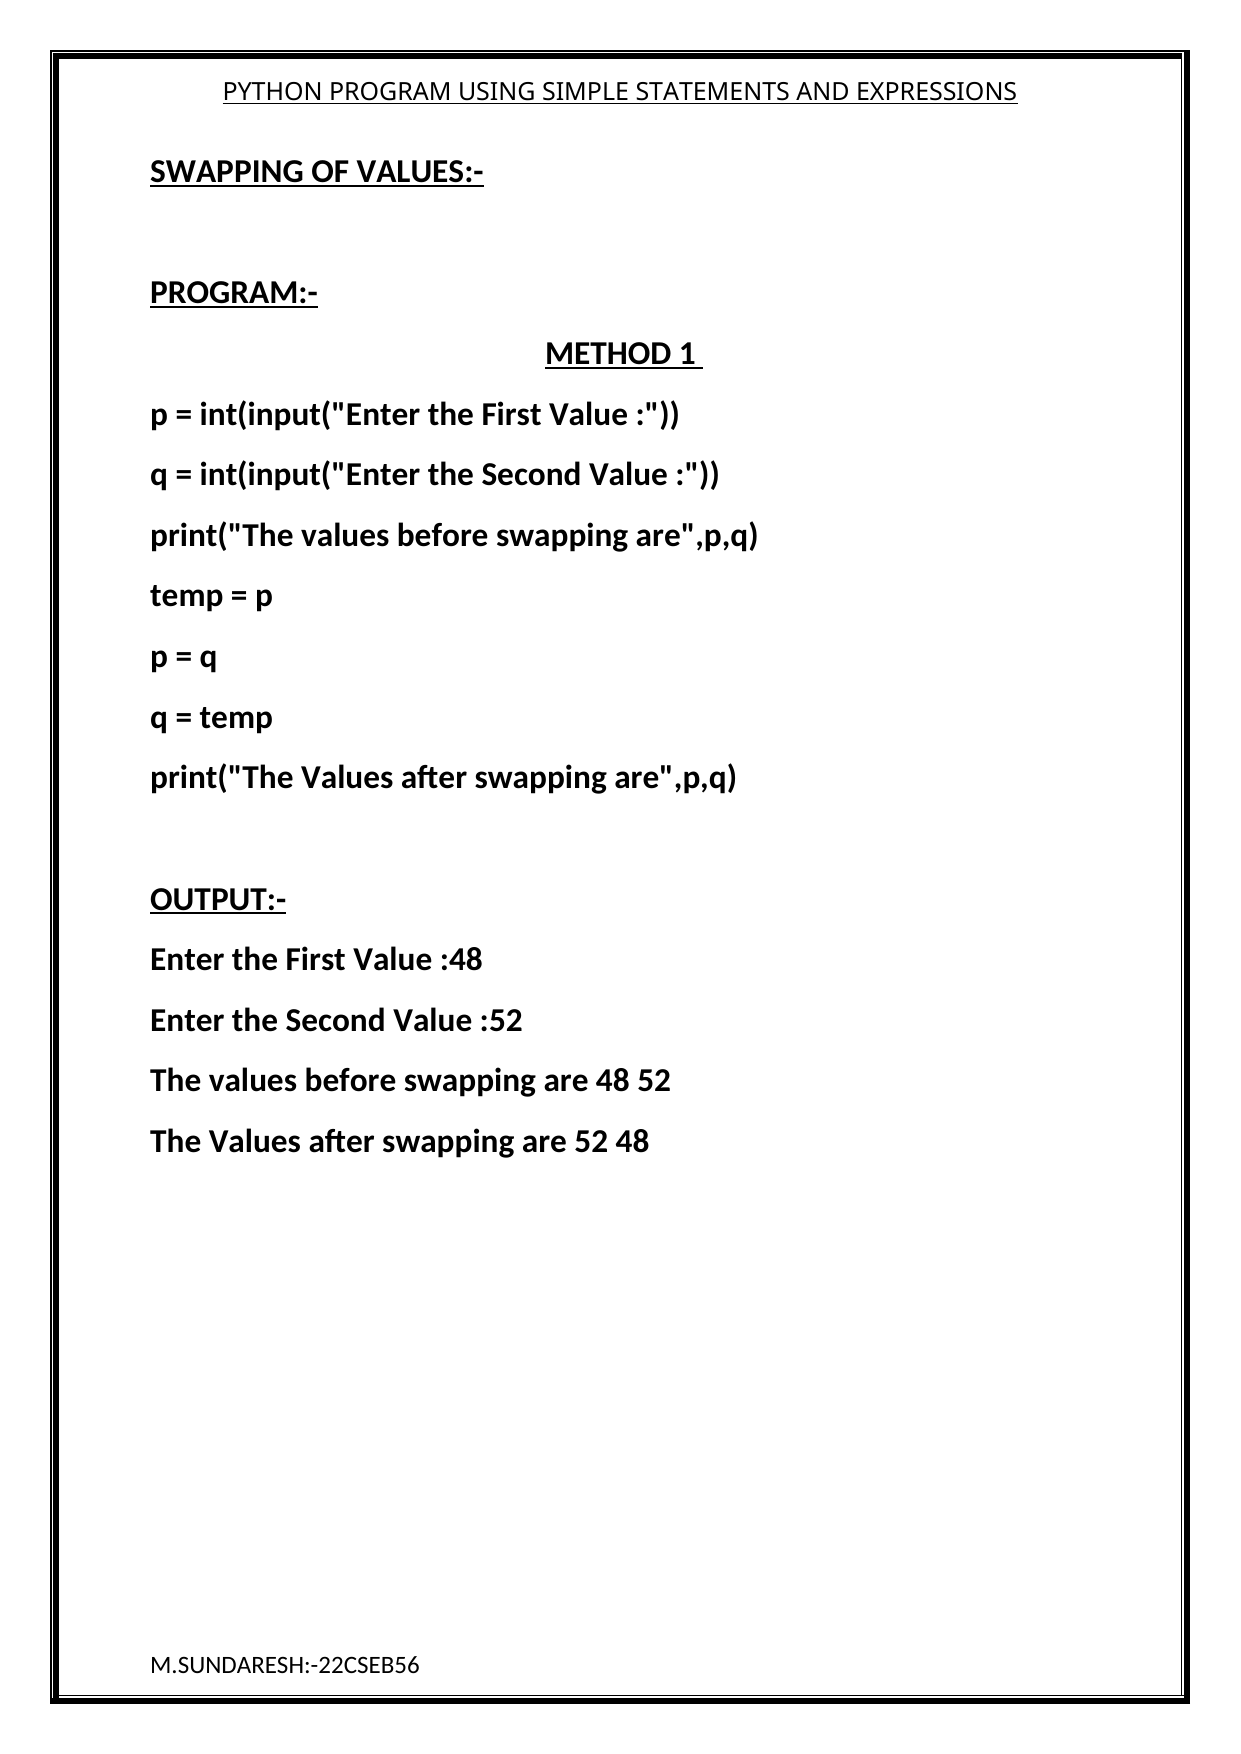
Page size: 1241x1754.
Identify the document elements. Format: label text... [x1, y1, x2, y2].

text SWAPPING OF VALUES:- [150, 150, 1090, 191]
text OUTPUT:- [150, 877, 1090, 918]
text Enter the Second Value :52 [150, 999, 1090, 1039]
text print("The values before swapping are",p,q) [150, 514, 1090, 554]
text PROGRAM:- [150, 271, 1090, 312]
text temp = p [150, 574, 1090, 615]
text METHOD 1 [150, 332, 1090, 373]
text The Values after swapping are 52 48 [150, 1120, 1090, 1161]
text p = int(input("Enter the First Value :")) [150, 392, 1090, 433]
text Enter the First Value :48 [150, 938, 1090, 979]
text p = q [150, 635, 1090, 676]
text print("The Values after swapping are",p,q) [150, 756, 1090, 797]
text q = int(input("Enter the Second Value :")) [150, 453, 1090, 494]
text The values before swapping are 48 52 [150, 1059, 1090, 1100]
text q = temp [150, 696, 1090, 736]
